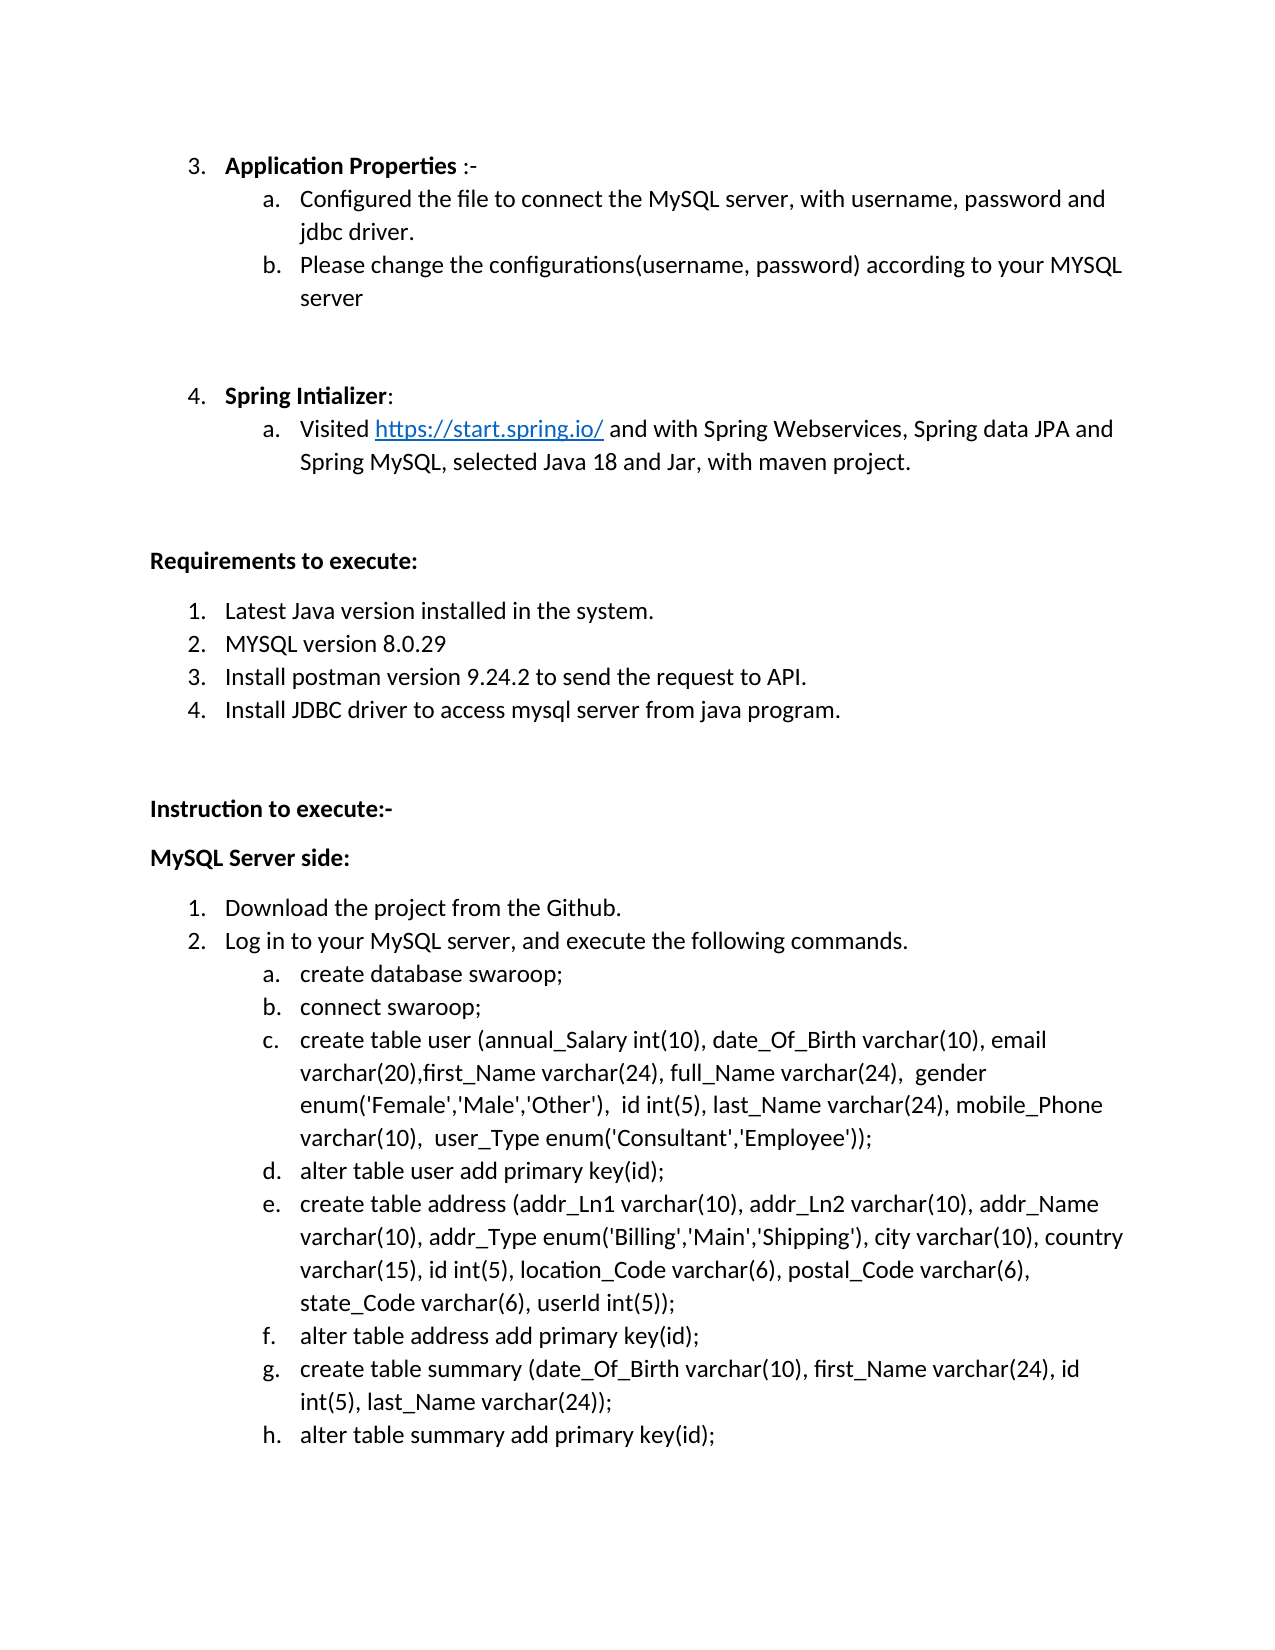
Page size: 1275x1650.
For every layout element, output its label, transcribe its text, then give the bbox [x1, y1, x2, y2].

list Visited https://start.spring.io/ and with Spring Webservices, Spring data JPA and Spring MySQL, selected Java 18 and Jar, with maven project. [262, 413, 1125, 477]
list Latest Java version installed in the system. [187, 595, 1125, 626]
list alter table address add primary key(id); [262, 1320, 1125, 1351]
list Spring Intializer: [187, 380, 1125, 411]
list alter table summary add primary key(id); [262, 1419, 1125, 1449]
text Requirements to execute: [150, 545, 1125, 576]
text MySQL Server side: [150, 842, 1125, 873]
list Download the project from the Github. [187, 892, 1125, 923]
list Install JDBC driver to access mysql server from java program. [187, 694, 1125, 724]
text Instruction to execute:- [150, 793, 1125, 823]
list Install postman version 9.24.2 to send the request to API. [187, 661, 1125, 691]
list Configured the file to connect the MySQL server, with username, password and jdbc driver. [262, 183, 1125, 246]
list create table summary (date_Of_Birth varchar(10), first_Name varchar(24), id int(5), last_Name varchar(24)); [262, 1353, 1125, 1416]
list connect swaroop; [262, 991, 1125, 1021]
list MYSQL version 8.0.29 [187, 628, 1125, 658]
list Please change the configurations(username, password) according to your MYSQL server [262, 249, 1125, 312]
list create table address (addr_Ln1 varchar(10), addr_Ln2 varchar(10), addr_Name varchar(10), addr_Type enum('Billing','Main','Shipping'), city varchar(10), country varchar(15), id int(5), location_Code varchar(6), postal_Code varchar(6), state_Code varchar(6), userId int(5)); [262, 1188, 1125, 1318]
list Application Properties :- [187, 150, 1125, 181]
list alter table user add primary key(id); [262, 1155, 1125, 1186]
list Log in to your MySQL server, and execute the following commands. [187, 925, 1125, 956]
list create table user (annual_Salary int(10), date_Of_Birth varchar(10), email varchar(20),first_Name varchar(24), full_Name varchar(24), gender enum('Female','Male','Other'), id int(5), last_Name varchar(24), mobile_Phone varchar(10), user_Type enum('Consultant','Employee')); [262, 1024, 1125, 1153]
list create database swaroop; [262, 958, 1125, 988]
